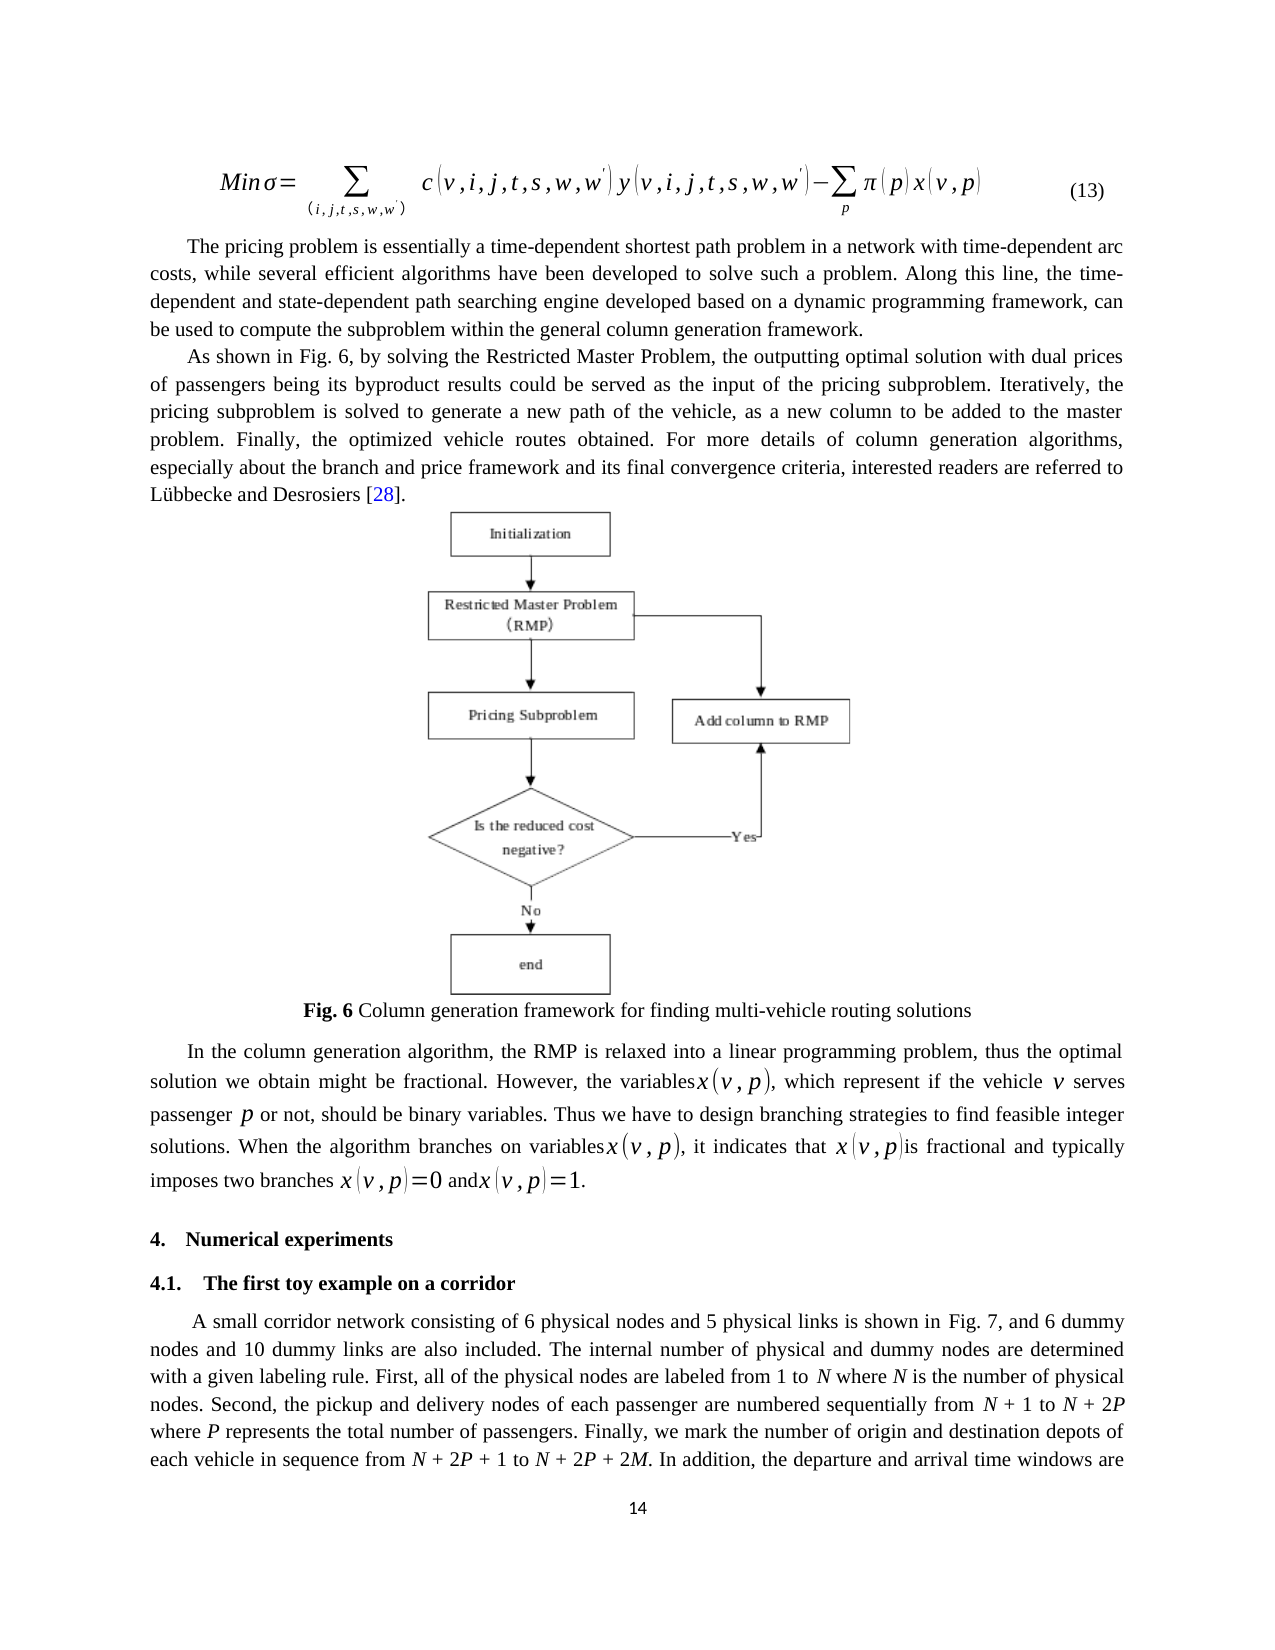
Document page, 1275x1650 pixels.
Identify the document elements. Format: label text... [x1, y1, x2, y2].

text The pricing problem is essentially a time-dependent shortest path problem in a network with time-dependent arc costs, while several efficient algorithms have been developed to solve such a problem. Along this line, the time-dependent and state-dependent path searching engine developed based on a dynamic programming framework, can be used to compute the subproblem within the general column generation framework. [150, 234, 1125, 341]
subtitle Numerical experiments [150, 1227, 1125, 1251]
table_header [150, 150, 1050, 234]
subtitle The first toy example on a corridor [150, 1271, 1125, 1295]
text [150, 1309, 1125, 1471]
table_header (13) [1050, 150, 1124, 234]
text As shown in Fig. 6, by solving the Restricted Master Problem, the outputting optimal solution with dual prices of passengers being its byproduct results could be served as the input of the pricing subproblem. Iteratively, the pricing subproblem is solved to generate a new path of the vehicle, as a new column to be added to the master problem. Finally, the optimized vehicle routes obtained. For more details of column generation algorithms, especially about the branch and price framework and its final convergence criteria, interested readers are referred to Lübbecke and Desrosiers [28]. [150, 344, 1125, 506]
text Fig. 6 Column generation framework for finding multi-vehicle routing solutions [150, 998, 1125, 1022]
text In the column generation algorithm, the RMP is relaxed into a linear programming problem, thus the optimal solution we obtain might be fractional. However, the variables, which represent if the vehicle serves passenger or not, should be binary variables. Thus we have to design branching strategies to find feasible integer solutions. When the algorithm branches on variables, it indicates that is fractional and typically imposes two branches and. [150, 1038, 1125, 1196]
